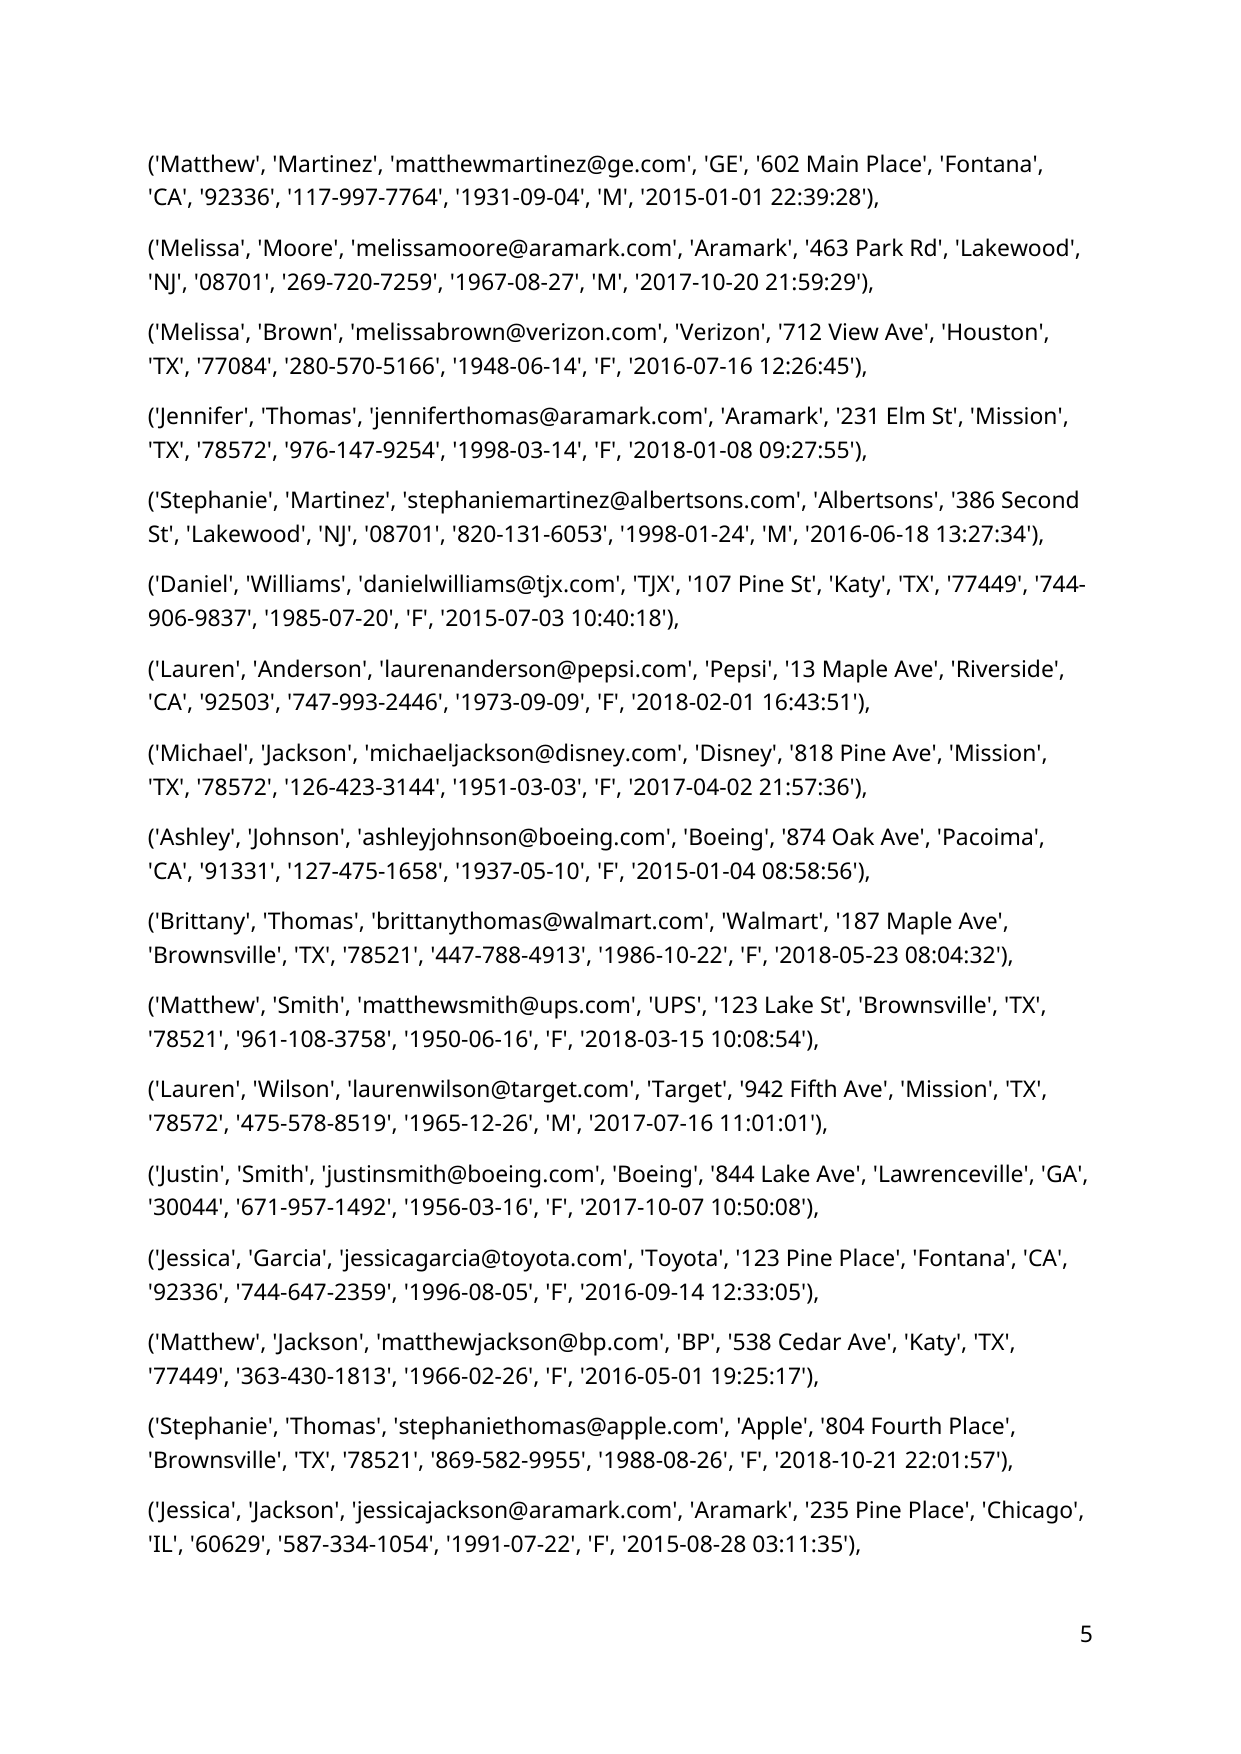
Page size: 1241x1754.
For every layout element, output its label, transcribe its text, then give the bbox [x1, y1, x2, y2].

text ('Michael', 'Jackson', 'michaeljackson@disney.com', 'Disney', '818 Pine Ave', 'Mission', 'TX', '78572', '126-423-3144', '1951-03-03', 'F', '2017-04-02 21:57:36'), [148, 737, 1093, 802]
text ('Stephanie', 'Thomas', 'stephaniethomas@apple.com', 'Apple', '804 Fourth Place', 'Brownsville', 'TX', '78521', '869-582-9955', '1988-08-26', 'F', '2018-10-21 22:01:57'), [148, 1410, 1093, 1475]
text ('Lauren', 'Anderson', 'laurenanderson@pepsi.com', 'Pepsi', '13 Maple Ave', 'Riverside', 'CA', '92503', '747-993-2446', '1973-09-09', 'F', '2018-02-01 16:43:51'), [148, 653, 1093, 718]
text ('Matthew', 'Martinez', 'matthewmartinez@ge.com', 'GE', '602 Main Place', 'Fontana', 'CA', '92336', '117-997-7764', '1931-09-04', 'M', '2015-01-01 22:39:28'), [148, 148, 1093, 213]
text ('Ashley', 'Johnson', 'ashleyjohnson@boeing.com', 'Boeing', '874 Oak Ave', 'Pacoima', 'CA', '91331', '127-475-1658', '1937-05-10', 'F', '2015-01-04 08:58:56'), [148, 821, 1093, 886]
text ('Brittany', 'Thomas', 'brittanythomas@walmart.com', 'Walmart', '187 Maple Ave', 'Brownsville', 'TX', '78521', '447-788-4913', '1986-10-22', 'F', '2018-05-23 08:04:32'), [148, 905, 1093, 970]
text ('Melissa', 'Brown', 'melissabrown@verizon.com', 'Verizon', '712 View Ave', 'Houston', 'TX', '77084', '280-570-5166', '1948-06-14', 'F', '2016-07-16 12:26:45'), [148, 316, 1093, 381]
text ('Lauren', 'Wilson', 'laurenwilson@target.com', 'Target', '942 Fifth Ave', 'Mission', 'TX', '78572', '475-578-8519', '1965-12-26', 'M', '2017-07-16 11:01:01'), [148, 1073, 1093, 1138]
text ('Matthew', 'Jackson', 'matthewjackson@bp.com', 'BP', '538 Cedar Ave', 'Katy', 'TX', '77449', '363-430-1813', '1966-02-26', 'F', '2016-05-01 19:25:17'), [148, 1326, 1093, 1391]
text ('Jennifer', 'Thomas', 'jenniferthomas@aramark.com', 'Aramark', '231 Elm St', 'Mission', 'TX', '78572', '976-147-9254', '1998-03-14', 'F', '2018-01-08 09:27:55'), [148, 400, 1093, 465]
text ('Matthew', 'Smith', 'matthewsmith@ups.com', 'UPS', '123 Lake St', 'Brownsville', 'TX', '78521', '961-108-3758', '1950-06-16', 'F', '2018-03-15 10:08:54'), [148, 989, 1093, 1054]
text ('Jessica', 'Jackson', 'jessicajackson@aramark.com', 'Aramark', '235 Pine Place', 'Chicago', 'IL', '60629', '587-334-1054', '1991-07-22', 'F', '2015-08-28 03:11:35'), [148, 1494, 1093, 1559]
text ('Daniel', 'Williams', 'danielwilliams@tjx.com', 'TJX', '107 Pine St', 'Katy', 'TX', '77449', '744-906-9837', '1985-07-20', 'F', '2015-07-03 10:40:18'), [148, 568, 1093, 633]
text ('Stephanie', 'Martinez', 'stephaniemartinez@albertsons.com', 'Albertsons', '386 Second St', 'Lakewood', 'NJ', '08701', '820-131-6053', '1998-01-24', 'M', '2016-06-18 13:27:34'), [148, 484, 1093, 549]
text ('Justin', 'Smith', 'justinsmith@boeing.com', 'Boeing', '844 Lake Ave', 'Lawrenceville', 'GA', '30044', '671-957-1492', '1956-03-16', 'F', '2017-10-07 10:50:08'), [148, 1158, 1093, 1223]
text ('Melissa', 'Moore', 'melissamoore@aramark.com', 'Aramark', '463 Park Rd', 'Lakewood', 'NJ', '08701', '269-720-7259', '1967-08-27', 'M', '2017-10-20 21:59:29'), [148, 232, 1093, 297]
text ('Jessica', 'Garcia', 'jessicagarcia@toyota.com', 'Toyota', '123 Pine Place', 'Fontana', 'CA', '92336', '744-647-2359', '1996-08-05', 'F', '2016-09-14 12:33:05'), [148, 1242, 1093, 1307]
